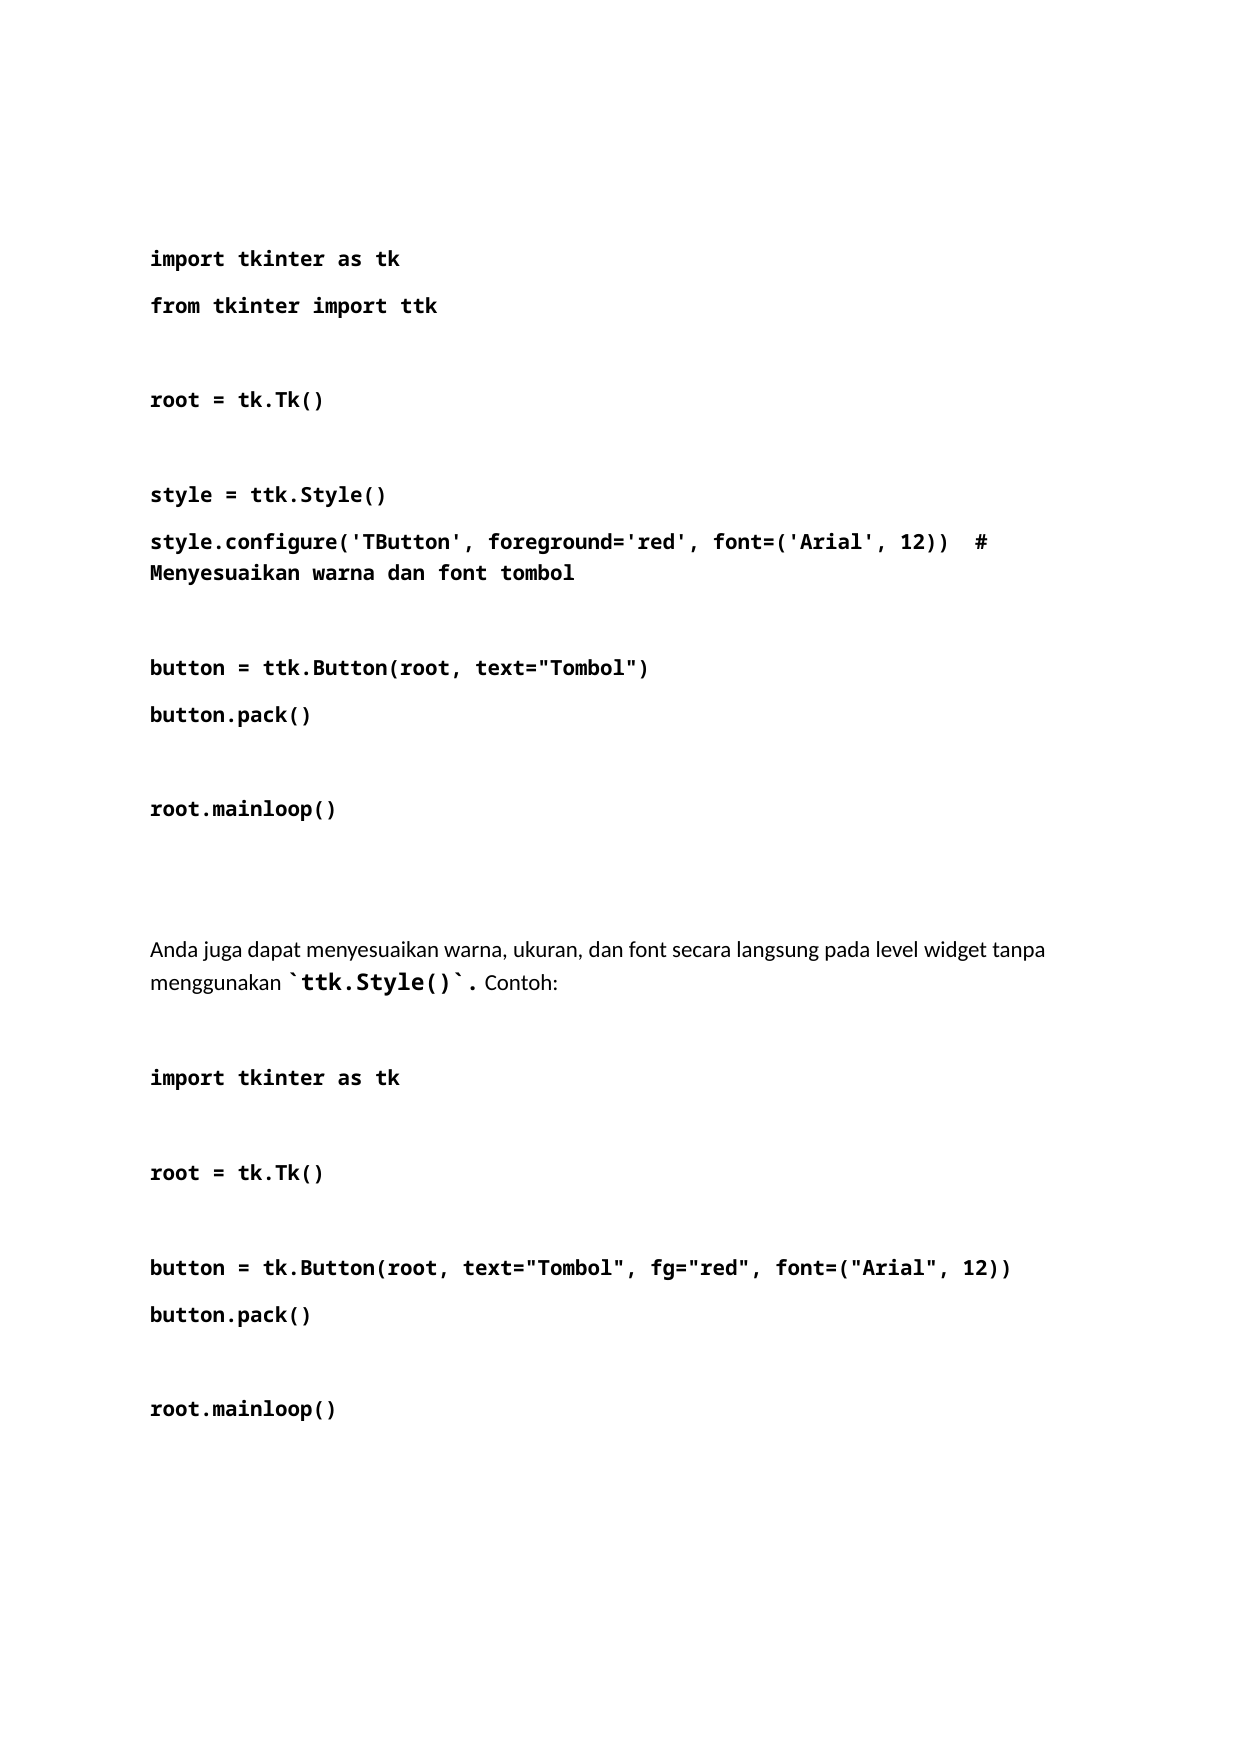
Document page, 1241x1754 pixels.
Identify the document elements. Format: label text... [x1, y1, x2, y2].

text root = tk.Tk() [150, 386, 1090, 414]
text button.pack() [150, 700, 1090, 728]
text root.mainloop() [150, 794, 1090, 823]
text style.configure('TButton', foreground='red', font=('Arial', 12)) # Menyesuaikan warna dan font tombol [150, 527, 1090, 587]
text from tkinter import ttk [150, 291, 1090, 319]
text root = tk.Tk() [150, 1158, 1090, 1186]
text Anda juga dapat menyesuaikan warna, ukuran, dan font secara langsung pada level widget tanpa menggunakan `ttk.Style()`. Contoh: [150, 936, 1090, 997]
text button = ttk.Button(root, text="Tombol") [150, 653, 1090, 681]
text import tkinter as tk [150, 1063, 1090, 1092]
text button = tk.Button(root, text="Tombol", fg="red", font=("Arial", 12)) [150, 1253, 1090, 1281]
text button.pack() [150, 1300, 1090, 1328]
text import tkinter as tk [150, 244, 1090, 272]
text root.mainloop() [150, 1394, 1090, 1423]
text style = ttk.Style() [150, 480, 1090, 509]
